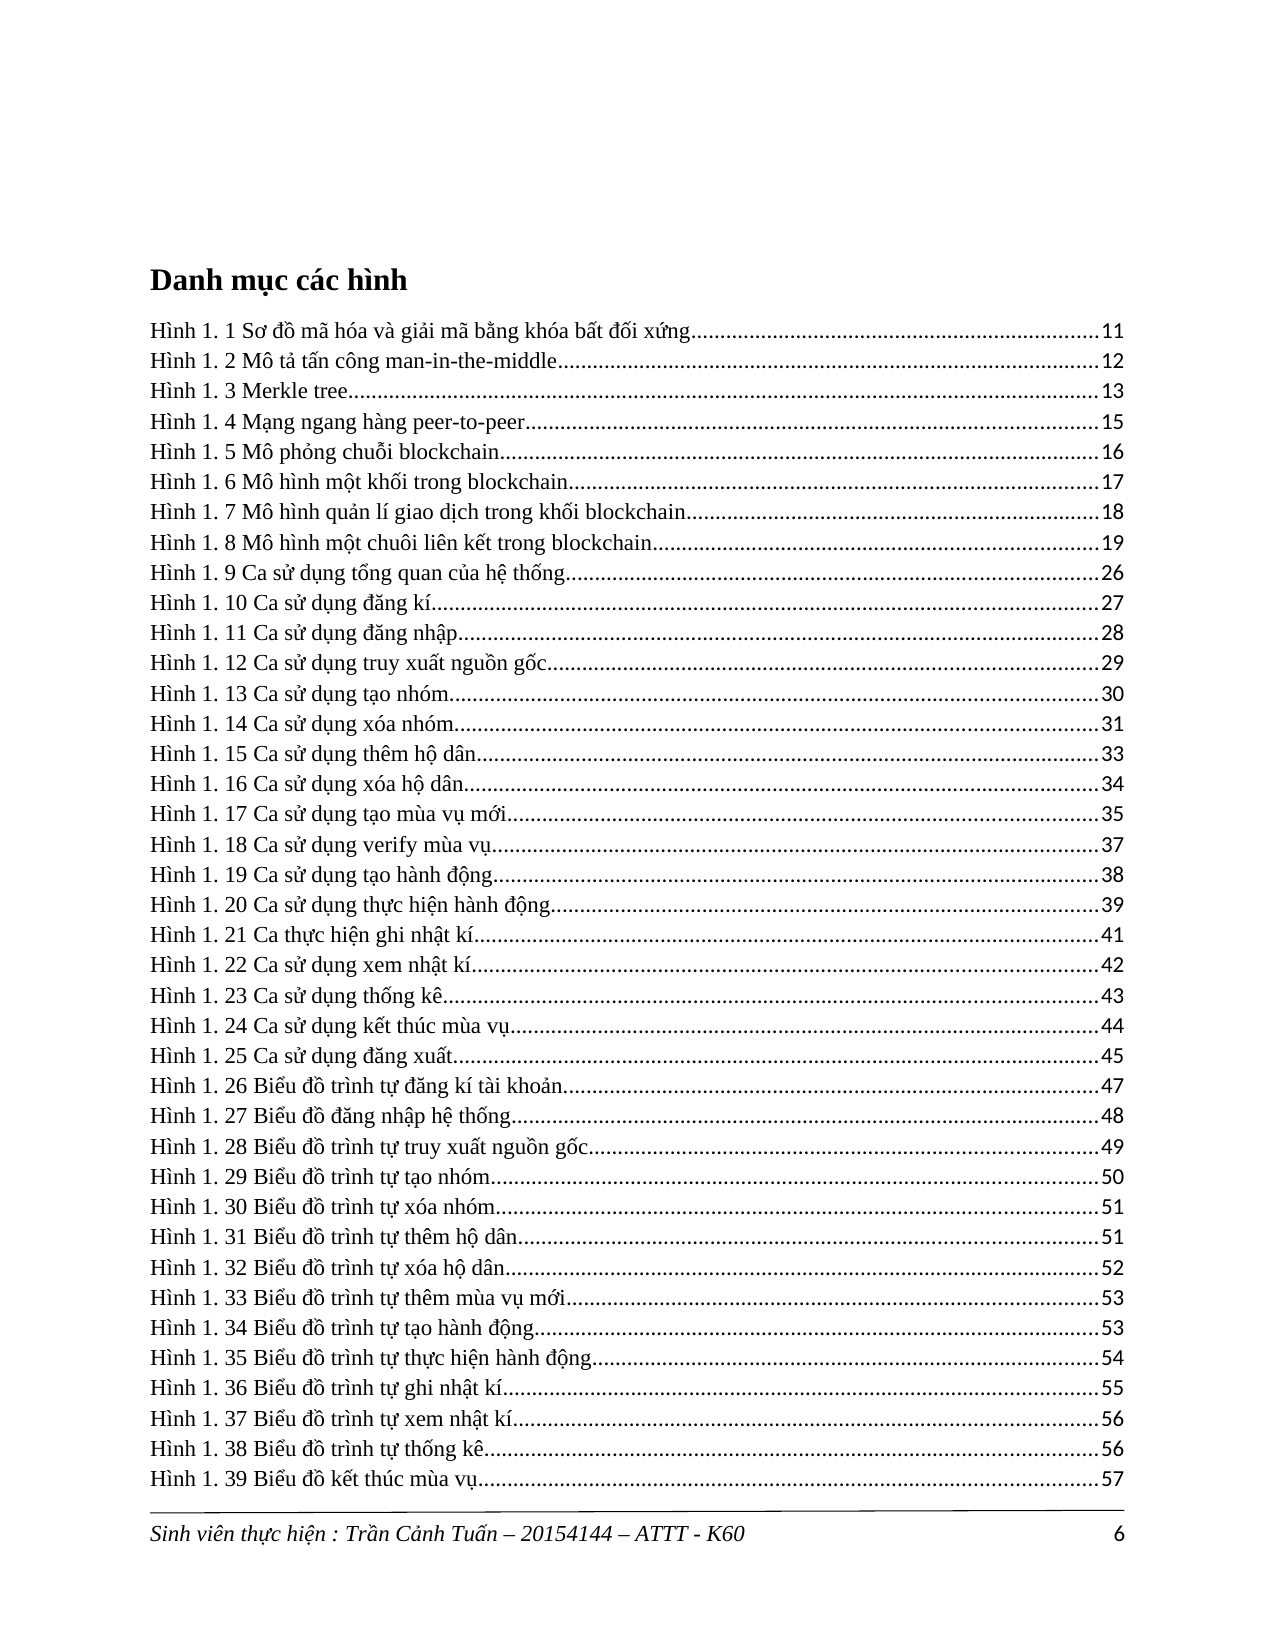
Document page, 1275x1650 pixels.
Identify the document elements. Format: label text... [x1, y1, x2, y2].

text Hình 1. 36 Biểu đồ trình tự ghi nhật kí 55 [150, 1373, 1125, 1402]
text Hình 1. 1 Sơ đồ mã hóa và giải mã bằng khóa bất đối xứng 11 [150, 316, 1125, 344]
text Hình 1. 19 Ca sử dụng tạo hành động 38 [150, 860, 1125, 888]
text Hình 1. 14 Ca sử dụng xóa nhóm 31 [150, 709, 1125, 737]
text Hình 1. 37 Biểu đồ trình tự xem nhật kí 56 [150, 1404, 1125, 1432]
text Hình 1. 11 Ca sử dụng đăng nhập 28 [150, 618, 1125, 646]
text Hình 1. 10 Ca sử dụng đăng kí 27 [150, 588, 1125, 616]
text Hình 1. 8 Mô hình một chuôi liên kết trong blockchain 19 [150, 528, 1125, 556]
text Hình 1. 17 Ca sử dụng tạo mùa vụ mới 35 [150, 799, 1125, 828]
text Hình 1. 13 Ca sử dụng tạo nhóm 30 [150, 679, 1125, 707]
text Hình 1. 7 Mô hình quản lí giao dịch trong khối blockchain 18 [150, 497, 1125, 526]
text Hình 1. 20 Ca sử dụng thực hiện hành động 39 [150, 890, 1125, 918]
text Hình 1. 33 Biểu đồ trình tự thêm mùa vụ mới 53 [150, 1283, 1125, 1311]
text Hình 1. 27 Biểu đồ đăng nhập hệ thống 48 [150, 1102, 1125, 1130]
text Hình 1. 16 Ca sử dụng xóa hộ dân 34 [150, 769, 1125, 797]
text Hình 1. 4 Mạng ngang hàng peer-to-peer 15 [150, 407, 1125, 435]
text Hình 1. 9 Ca sử dụng tổng quan của hệ thống 26 [150, 558, 1125, 586]
text Hình 1. 29 Biểu đồ trình tự tạo nhóm 50 [150, 1162, 1125, 1190]
text Hình 1. 31 Biểu đồ trình tự thêm hộ dân 51 [150, 1222, 1125, 1251]
text Hình 1. 24 Ca sử dụng kết thúc mùa vụ 44 [150, 1011, 1125, 1039]
text Hình 1. 2 Mô tả tấn công man-in-the-middle 12 [150, 346, 1125, 374]
text Hình 1. 22 Ca sử dụng xem nhật kí 42 [150, 951, 1125, 979]
text Hình 1. 23 Ca sử dụng thống kê 43 [150, 981, 1125, 1009]
text Hình 1. 39 Biểu đồ kết thúc mùa vụ 57 [150, 1464, 1125, 1492]
text Hình 1. 15 Ca sử dụng thêm hộ dân 33 [150, 739, 1125, 767]
text Hình 1. 28 Biểu đồ trình tự truy xuất nguồn gốc 49 [150, 1132, 1125, 1160]
text Hình 1. 21 Ca thực hiện ghi nhật kí 41 [150, 920, 1125, 948]
text Hình 1. 6 Mô hình một khối trong blockchain 17 [150, 467, 1125, 495]
text Hình 1. 30 Biểu đồ trình tự xóa nhóm 51 [150, 1192, 1125, 1220]
text Hình 1. 35 Biểu đồ trình tự thực hiện hành động 54 [150, 1343, 1125, 1371]
text Hình 1. 34 Biểu đồ trình tự tạo hành động 53 [150, 1313, 1125, 1341]
text Hình 1. 25 Ca sử dụng đăng xuất 45 [150, 1041, 1125, 1069]
text Hình 1. 18 Ca sử dụng verify mùa vụ 37 [150, 830, 1125, 858]
text Hình 1. 3 Merkle tree 13 [150, 377, 1125, 405]
text Hình 1. 26 Biểu đồ trình tự đăng kí tài khoản. 47 [150, 1071, 1125, 1099]
text Danh mục các hình [150, 261, 1125, 297]
text Hình 1. 5 Mô phỏng chuỗi blockchain 16 [150, 437, 1125, 465]
text Hình 1. 32 Biểu đồ trình tự xóa hộ dân 52 [150, 1253, 1125, 1281]
text Hình 1. 38 Biểu đồ trình tự thống kê 56 [150, 1434, 1125, 1462]
text Hình 1. 12 Ca sử dụng truy xuất nguồn gốc 29 [150, 648, 1125, 677]
